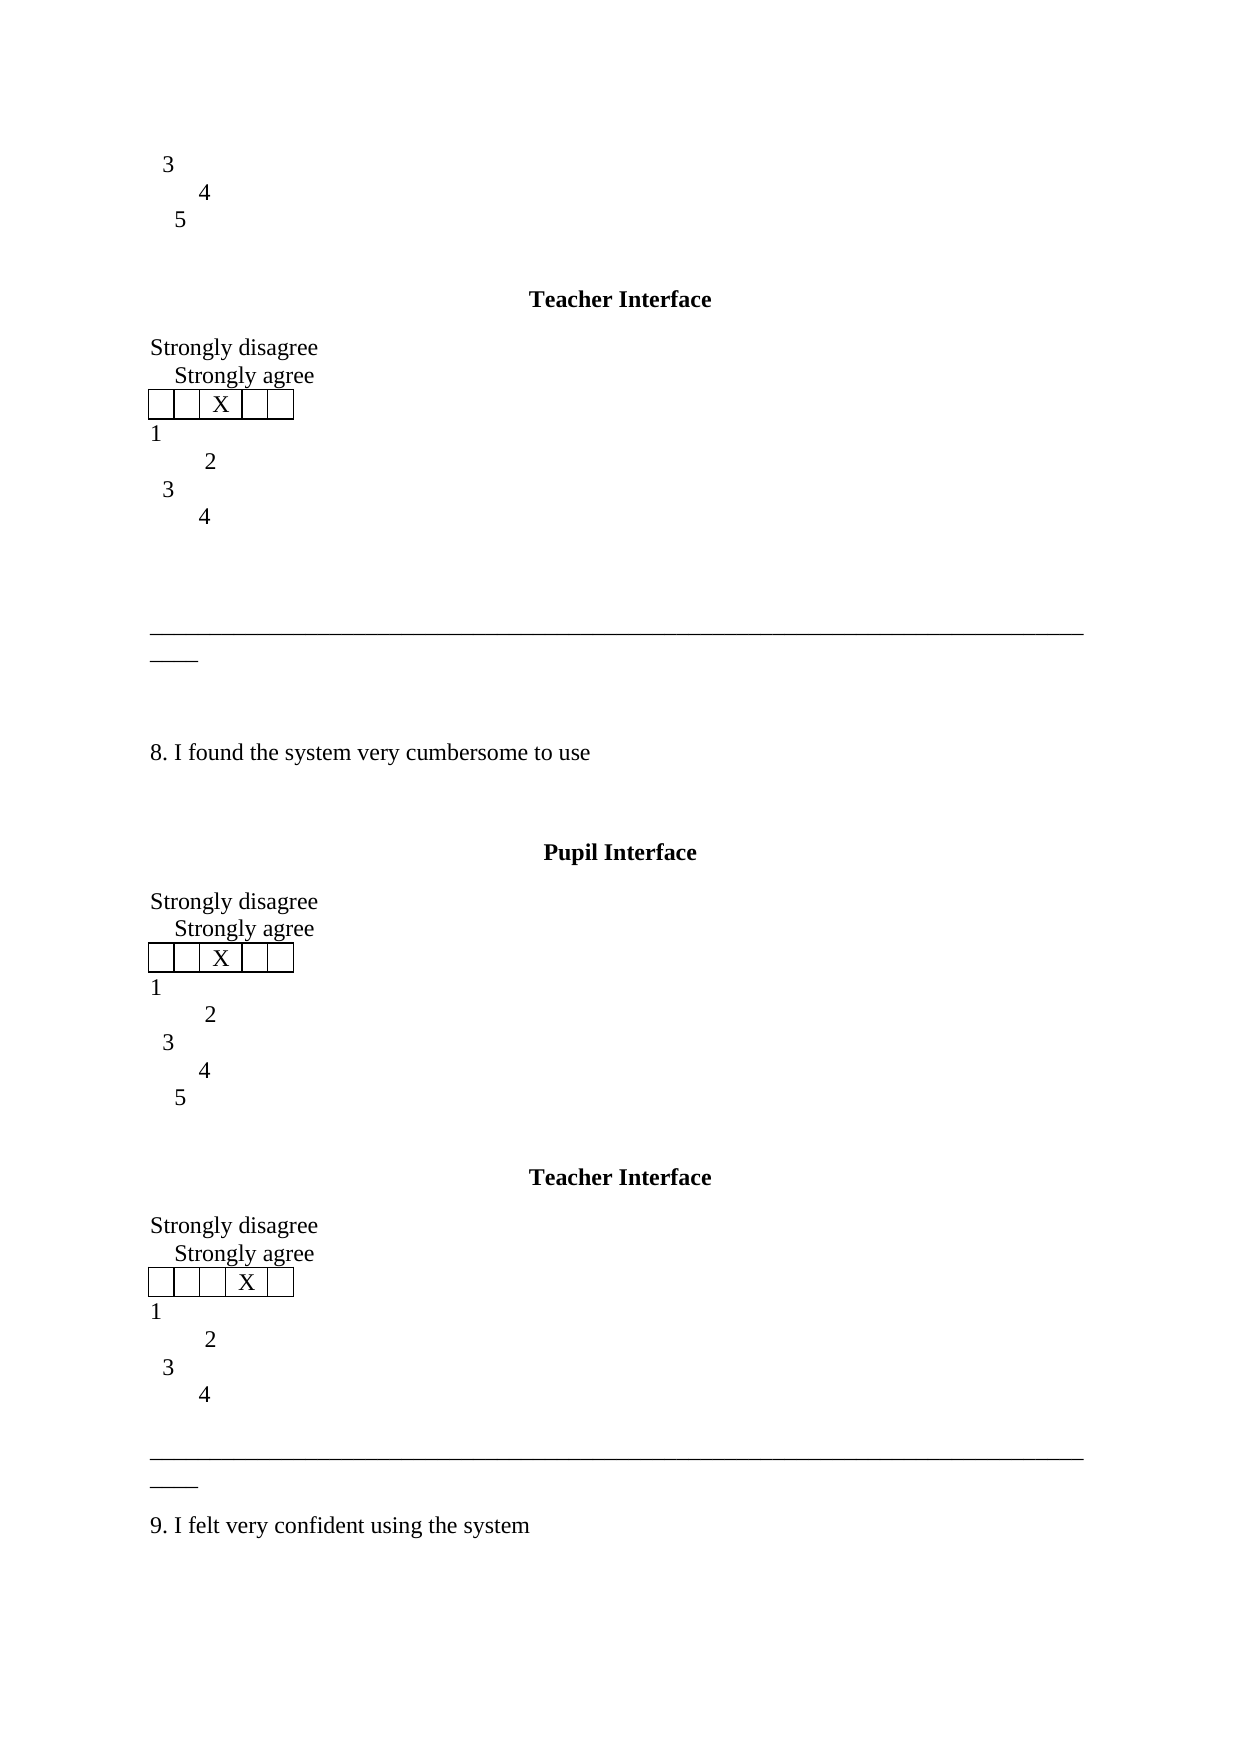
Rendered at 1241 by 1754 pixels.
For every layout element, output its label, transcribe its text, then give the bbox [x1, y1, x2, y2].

text 3 [150, 1353, 1090, 1380]
text 4 [150, 1380, 1090, 1408]
table_header [175, 944, 199, 971]
text 4 [150, 502, 1090, 530]
text Teacher Interface [150, 285, 1090, 313]
text 9. I felt very confident using the system [150, 1511, 1090, 1539]
text Strongly agree [150, 914, 1090, 942]
text 1 [150, 1297, 1090, 1325]
text 2 [150, 1325, 1090, 1353]
text 4 [150, 178, 1090, 205]
text 3 [150, 474, 1090, 502]
table_header X [200, 390, 241, 418]
text Pupil Interface [150, 838, 1090, 866]
text 5 [150, 1083, 1090, 1111]
text Strongly agree [150, 361, 1090, 389]
text 1 [150, 973, 1090, 1000]
text Strongly disagree [150, 1211, 1090, 1239]
text 2 [150, 447, 1090, 474]
text Strongly disagree [150, 333, 1090, 361]
table_header X [200, 944, 241, 971]
text Teacher Interface [150, 1163, 1090, 1191]
table_header [243, 390, 267, 418]
text 2 [150, 1000, 1090, 1028]
text __________________________________________________________________________________ [150, 609, 1090, 665]
table_header [175, 390, 199, 418]
text Strongly disagree [150, 887, 1090, 914]
text 3 [150, 1028, 1090, 1056]
table_header [243, 944, 267, 971]
table_header [149, 1268, 173, 1296]
table_header [268, 1268, 293, 1296]
text 4 [150, 1056, 1090, 1083]
text Strongly agree [150, 1239, 1090, 1267]
table_header [149, 944, 173, 971]
table_header [268, 944, 293, 971]
table_header [268, 390, 293, 418]
table_header X [226, 1268, 267, 1296]
text 8. I found the system very cumbersome to use [150, 738, 1090, 765]
text 1 [150, 419, 1090, 447]
table_header [149, 390, 173, 418]
text 5 [150, 205, 1090, 233]
table_header [175, 1268, 199, 1296]
text __________________________________________________________________________________ [150, 1435, 1090, 1491]
table_header [200, 1268, 225, 1296]
text 3 [150, 150, 1090, 178]
